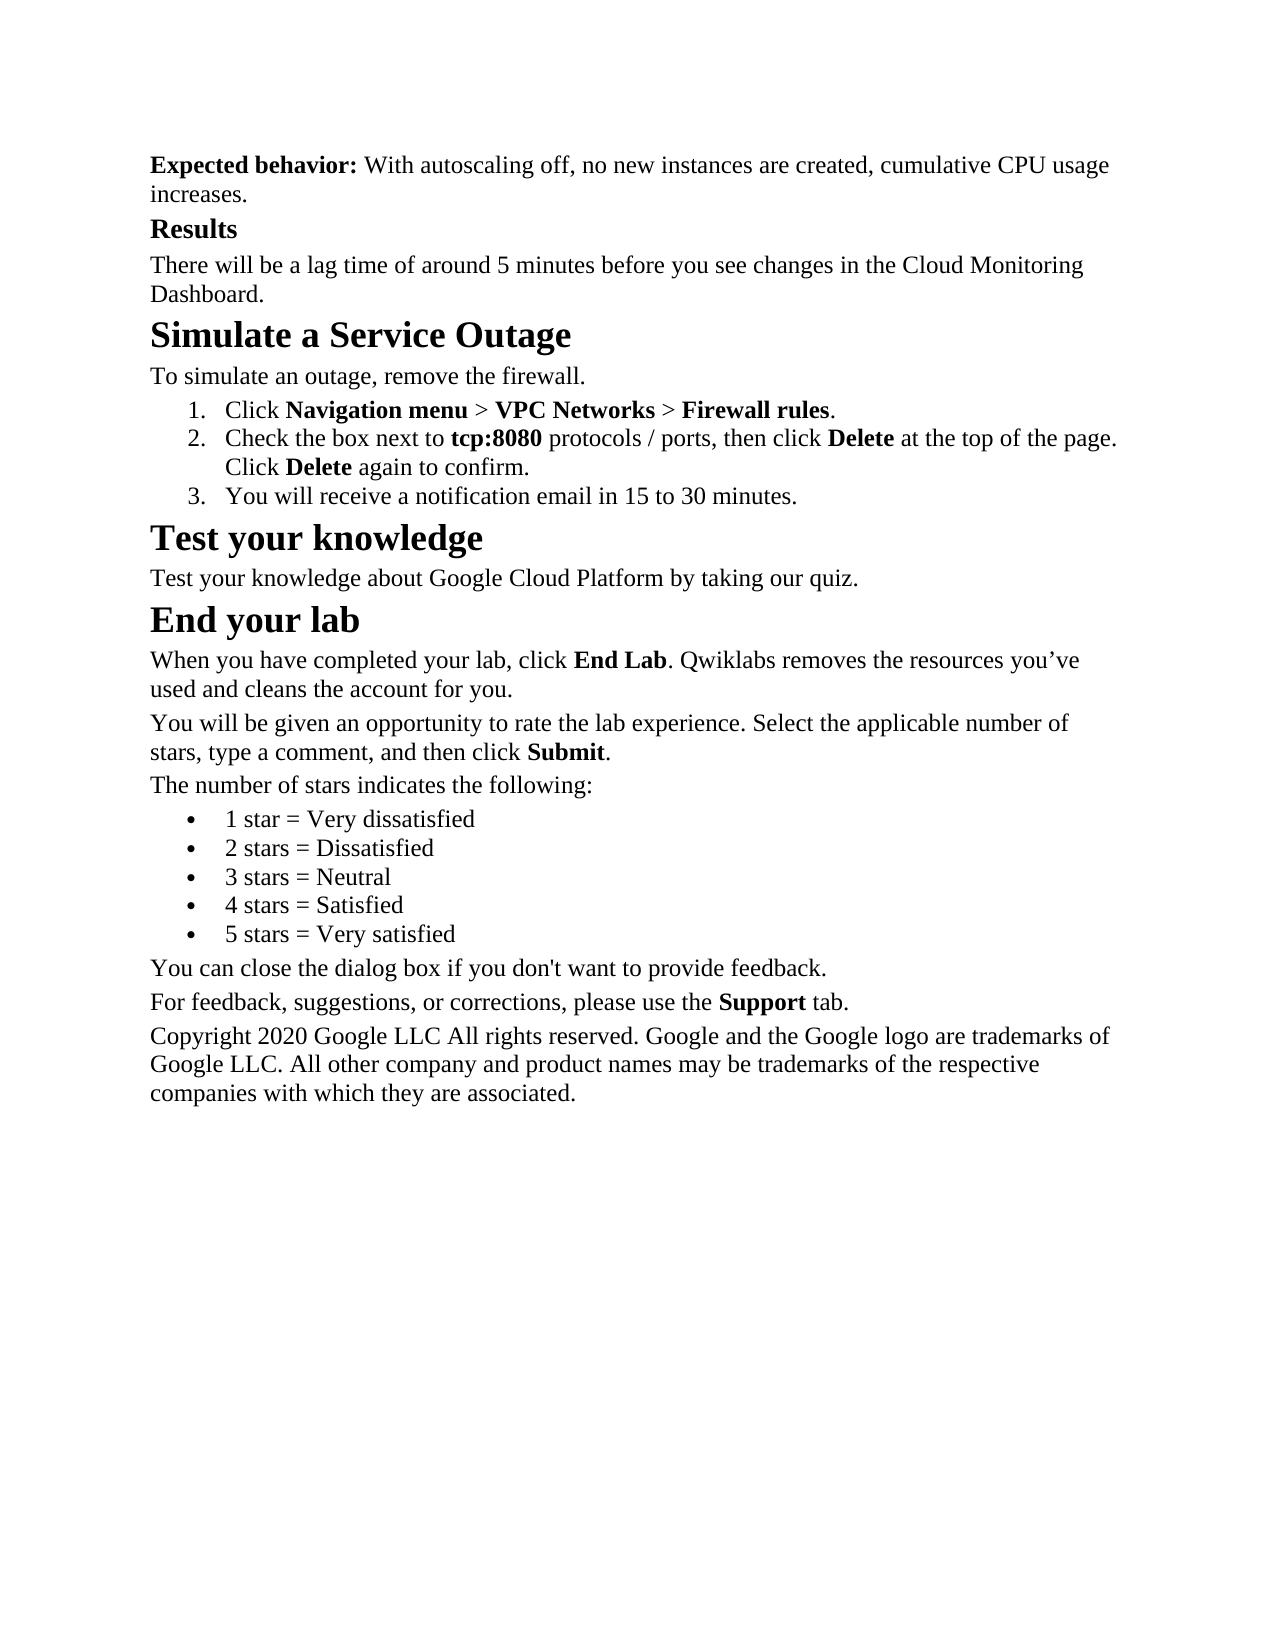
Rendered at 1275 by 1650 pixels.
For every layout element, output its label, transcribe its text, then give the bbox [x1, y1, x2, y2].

text Simulate a Service Outage [150, 313, 1125, 356]
text Test your knowledge about Google Cloud Platform by taking our quiz. [150, 563, 1125, 592]
text The number of stars indicates the following: [150, 770, 1125, 799]
list 4 stars = Satisfied [187, 891, 1125, 919]
list 2 stars = Dissatisfied [187, 833, 1125, 862]
list 3 stars = Neutral [187, 862, 1125, 891]
text When you have completed your lab, click End Lab. Qwiklabs removes the resources you’ve used and cleans the account for you. [150, 645, 1125, 703]
list 1 star = Very dissatisfied [187, 804, 1125, 833]
text For feedback, suggestions, or corrections, please use the Support tab. [150, 987, 1125, 1016]
text There will be a lag time of around 5 minutes before you see changes in the Cloud Monitoring Dashboard. [150, 250, 1125, 308]
list You will receive a notification email in 15 to 30 minutes. [187, 481, 1125, 510]
text To simulate an outage, remove the firewall. [150, 361, 1125, 390]
list 5 stars = Very satisfied [187, 919, 1125, 948]
text Results [150, 213, 1125, 245]
list Click Navigation menu > VPC Networks > Firewall rules. [187, 395, 1125, 423]
text Test your knowledge [150, 515, 1125, 558]
text End your lab [150, 597, 1125, 640]
text You can close the dialog box if you don't want to provide feedback. [150, 953, 1125, 982]
list Check the box next to tcp:8080 protocols / ports, then click Delete at the top of the page. Click Delete again to confirm. [187, 423, 1125, 481]
text You will be given an opportunity to rate the lab experience. Select the applicable number of stars, type a comment, and then click Submit. [150, 708, 1125, 765]
text Expected behavior: With autoscaling off, no new instances are created, cumulative CPU usage increases. [150, 150, 1125, 207]
text Copyright 2020 Google LLC All rights reserved. Google and the Google logo are trademarks of Google LLC. All other company and product names may be trademarks of the respective companies with which they are associated. [150, 1021, 1125, 1107]
